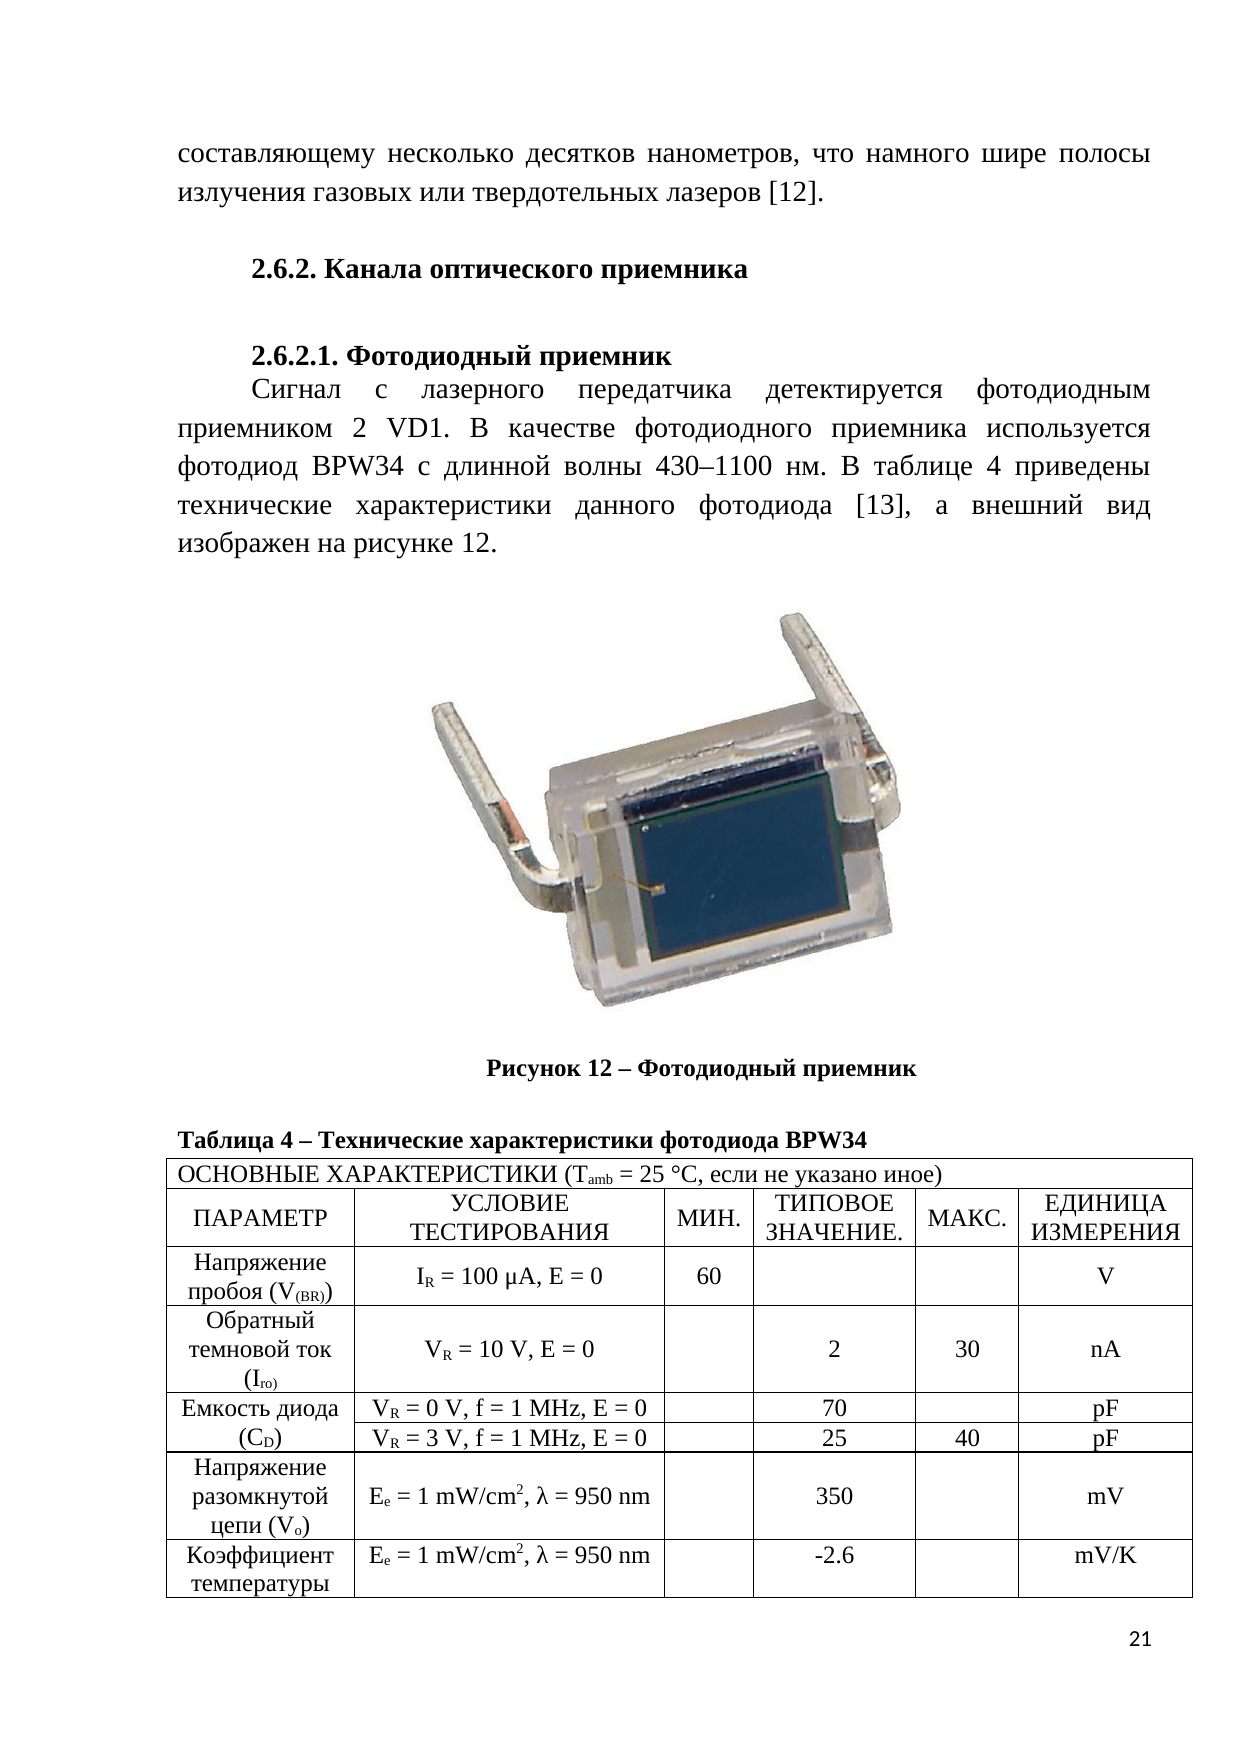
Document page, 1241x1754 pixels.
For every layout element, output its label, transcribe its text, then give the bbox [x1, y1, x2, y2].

table_cell pF [1019, 1423, 1192, 1451]
table_cell V [1019, 1247, 1192, 1304]
table_cell mV [1019, 1453, 1192, 1539]
table_cell ТИПОВОЕ ЗНАЧЕНИЕ. [754, 1189, 915, 1246]
table_cell [916, 1393, 1018, 1422]
table_cell VR = 0 V, f = 1 MHz, E = 0 [355, 1393, 664, 1422]
table_cell [916, 1540, 1018, 1597]
text Таблица 4 – Технические характеристики фотодиода BPW34 [177, 1125, 1152, 1153]
table_cell [916, 1453, 1018, 1539]
table_cell -2.6 [754, 1540, 915, 1597]
table_cell [665, 1453, 753, 1539]
table_cell [665, 1540, 753, 1597]
table_cell VR = 3 V, f = 1 MHz, E = 0 [355, 1423, 664, 1451]
table_cell nA [1019, 1306, 1192, 1392]
table_cell Емкость диода (CD) [167, 1393, 354, 1451]
table_cell 25 [754, 1423, 915, 1451]
table_cell [665, 1393, 753, 1422]
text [177, 135, 1152, 207]
table_cell VR = 10 V, E = 0 [355, 1306, 664, 1392]
table_cell MAКС. [916, 1189, 1018, 1246]
table_cell [665, 1423, 753, 1451]
text Рисунок 12 – Фотодиодный приемник [177, 1053, 1152, 1082]
table_cell Ee = 1 mW/cm2, λ = 950 nm [355, 1453, 664, 1539]
table_cell МИН. [665, 1189, 753, 1246]
table_cell Коэффициент температуры Vo (TKVo) [167, 1540, 354, 1597]
table_cell [916, 1247, 1018, 1304]
table_cell [754, 1247, 915, 1304]
table_header ОСНОВНЫЕ ХАРАКТЕРИСТИКИ (Тamb = 25 °C, если не указано иное) [167, 1159, 1192, 1187]
table_cell Напряжение разомкнутой цепи (Vo) [167, 1453, 354, 1539]
table_cell Обратный темновой ток (Iro) [167, 1306, 354, 1392]
table_cell pF [1019, 1393, 1192, 1422]
table_cell 2 [754, 1306, 915, 1392]
subtitle 2.6.2. Канала оптического приемника [251, 251, 1152, 284]
table_cell Ee = 1 mW/cm2, λ = 950 nm [355, 1540, 664, 1597]
table_cell 60 [665, 1247, 753, 1304]
picture [427, 602, 902, 1011]
text Сигнал с лазерного передатчика детектируется фотодиодным приемником 2 VD1. В качестве фотодиодного приемника используется фотодиод BPW34 с длинной волны 430–1100 нм. В таблице 4 приведены технические характеристики данного фотодиода [13], а внешний вид изображен на рисунке 12. [177, 371, 1152, 559]
table_cell Напряжение пробоя (V(BR)) [167, 1247, 354, 1304]
table_cell ПАРАМЕТР [167, 1189, 354, 1246]
table_cell IR = 100 μA, E = 0 [355, 1247, 664, 1304]
table_cell 70 [754, 1393, 915, 1422]
table_cell УСЛОВИЕ ТЕСТИРОВАНИЯ [355, 1189, 664, 1246]
table_cell mV/K [1019, 1540, 1192, 1597]
subtitle 2.6.2.1. Фотодиодный приемник [251, 338, 1152, 371]
table_cell 40 [916, 1423, 1018, 1451]
table_cell [665, 1306, 753, 1392]
table_cell ЕДИНИЦА ИЗМЕРЕНИЯ [1019, 1189, 1192, 1246]
table_cell 350 [754, 1453, 915, 1539]
table_cell 30 [916, 1306, 1018, 1392]
